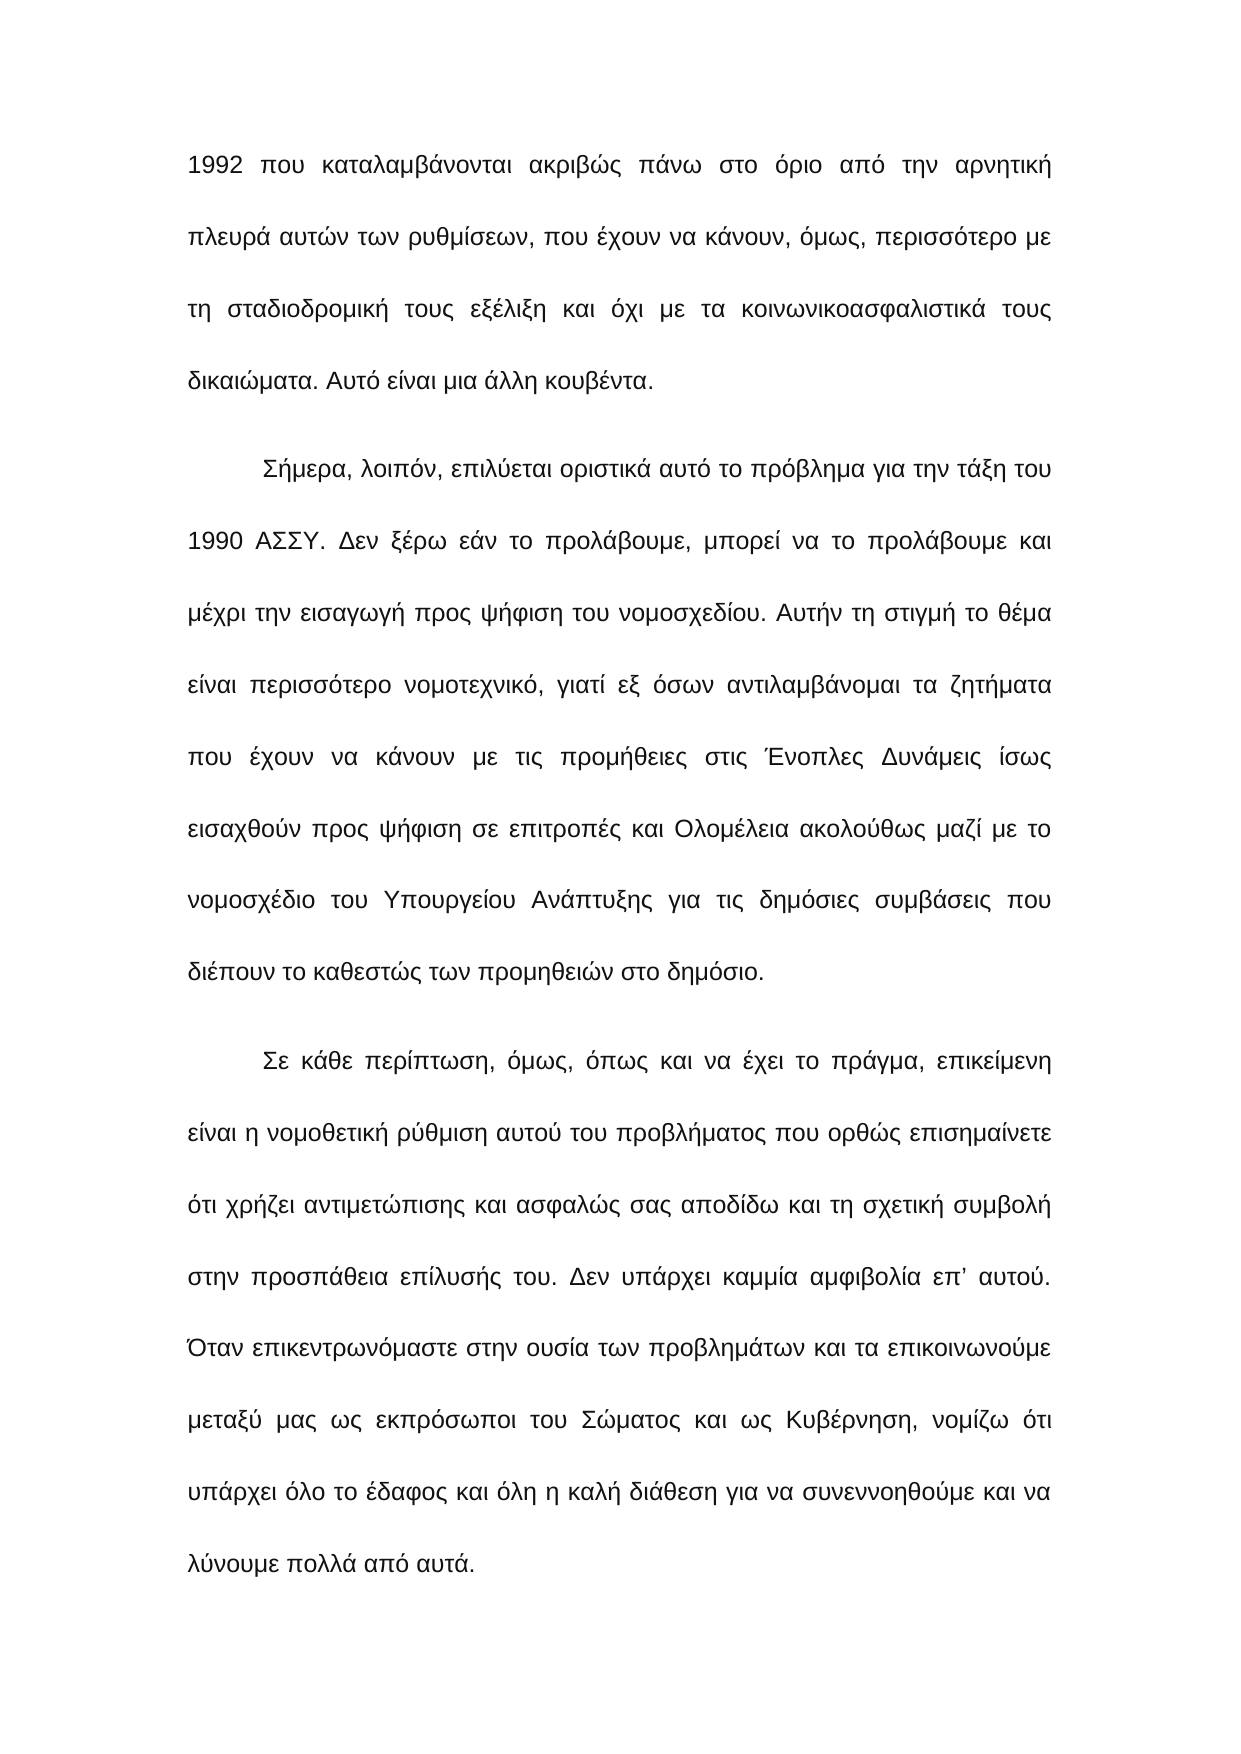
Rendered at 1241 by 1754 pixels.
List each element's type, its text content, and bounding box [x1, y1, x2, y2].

text Σε κάθε περίπτωση, όμως, όπως και να έχει το πράγμα, επικείμενη είναι η νομοθετική ρύθμιση αυτού του προβλήματος που ορθώς επισημαίνετε ότι χρήζει αντιμετώπισης και ασφαλώς σας αποδίδω και τη σχετική συμβολή στην προσπάθεια επίλυσής του. Δεν υπάρχει καμμία αμφιβολία επ’ αυτού. Όταν επικεντρωνόμαστε στην ουσία των προβλημάτων και τα επικοινωνούμε μεταξύ μας ως εκπρόσωποι του Σώματος και ως Κυβέρνηση, νομίζω ότι υπάρχει όλο το έδαφος και όλη η καλή διάθεση για να συνεννοηθούμε και να λύνουμε πολλά από αυτά. [187, 1046, 1053, 1578]
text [187, 150, 1053, 394]
text Σήμερα, λοιπόν, επιλύεται οριστικά αυτό το πρόβλημα για την τάξη του 1990 ΑΣΣΥ. Δεν ξέρω εάν το προλάβουμε, μπορεί να το προλάβουμε και μέχρι την εισαγωγή προς ψήφιση του νομοσχεδίου. Αυτήν τη στιγμή το θέμα είναι περισσότερο νομοτεχνικό, γιατί εξ όσων αντιλαμβάνομαι τα ζητήματα που έχουν να κάνουν με τις προμήθειες στις Ένοπλες Δυνάμεις ίσως εισαχθούν προς ψήφιση σε επιτροπές και Ολομέλεια ακολούθως μαζί με το νομοσχέδιο του Υπουργείου Ανάπτυξης για τις δημόσιες συμβάσεις που διέπουν το καθεστώς των προμηθειών στο δημόσιο. [187, 454, 1053, 986]
